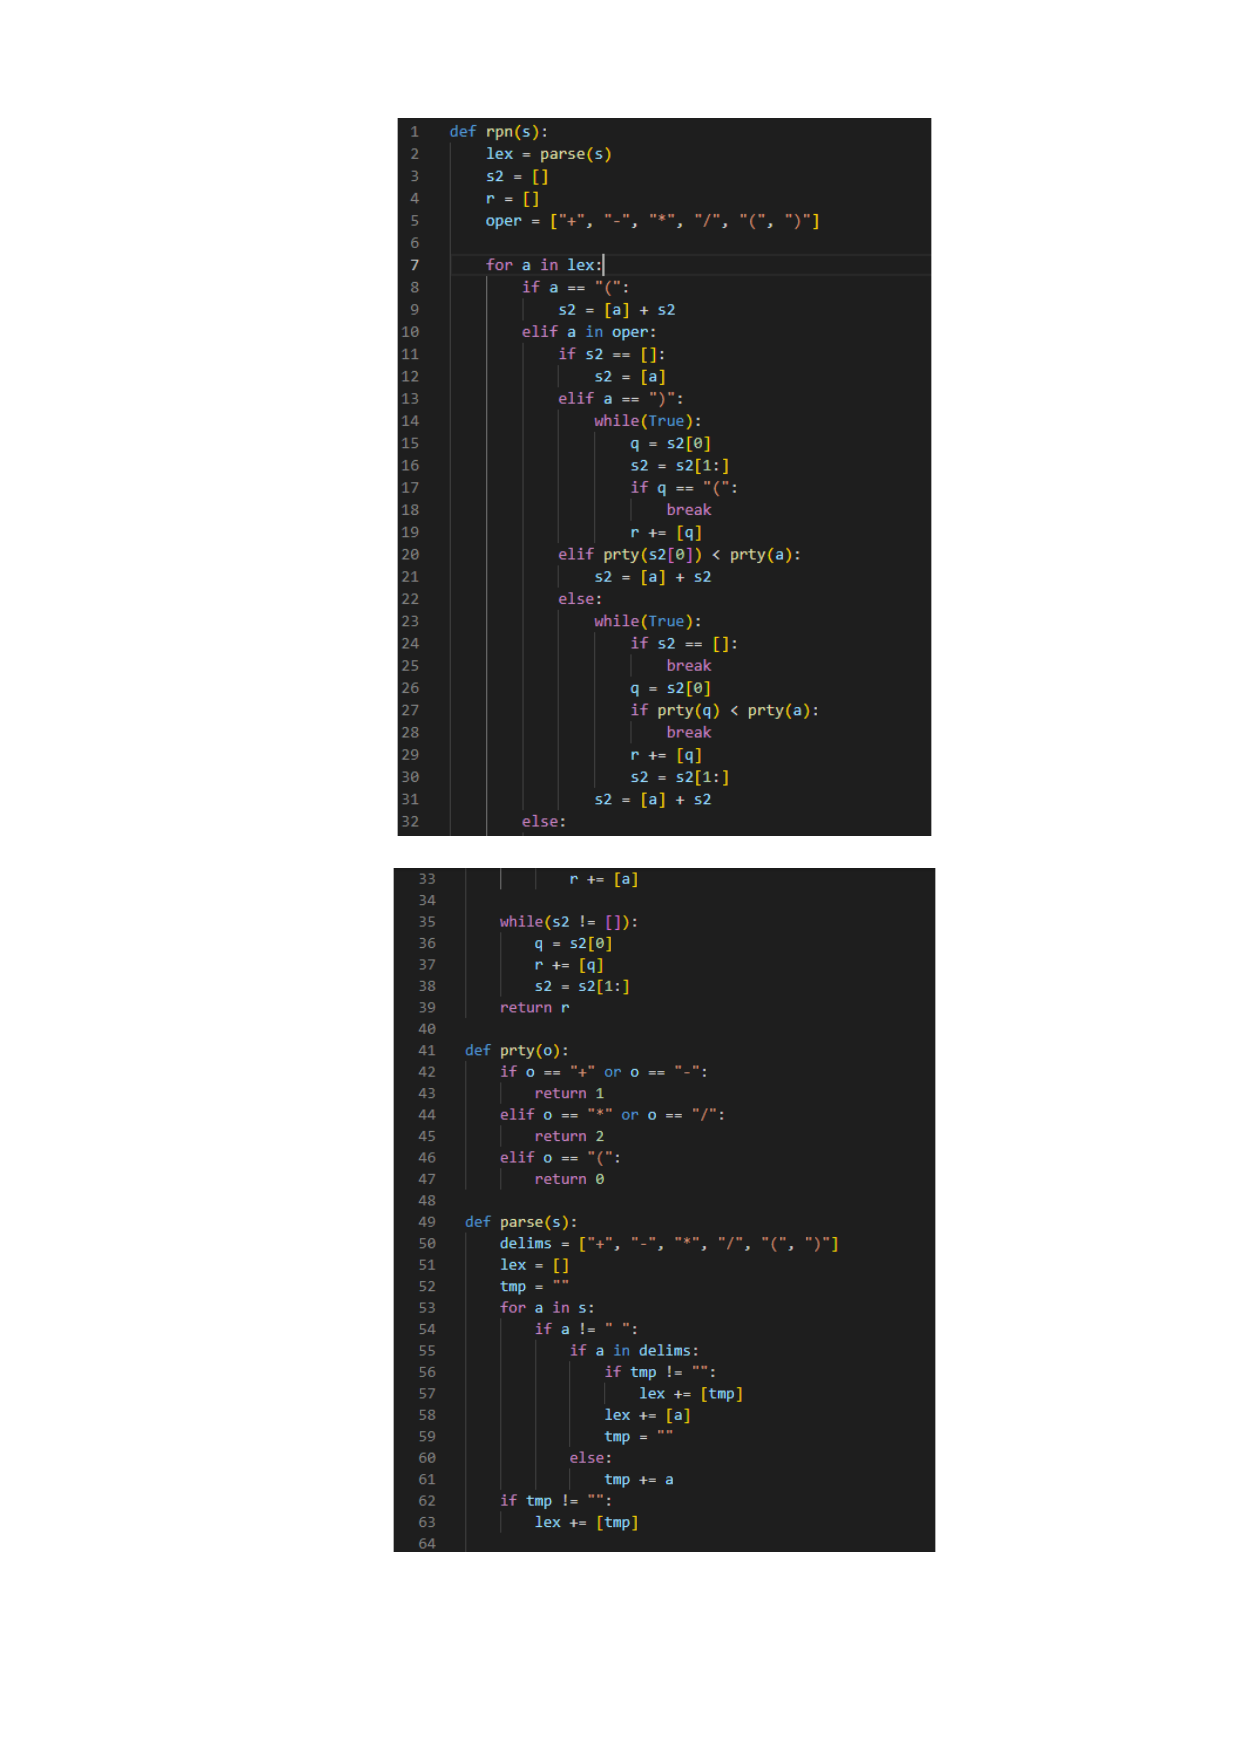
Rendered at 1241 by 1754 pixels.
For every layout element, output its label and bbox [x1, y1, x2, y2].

picture [393, 868, 936, 1552]
picture [397, 118, 932, 836]
